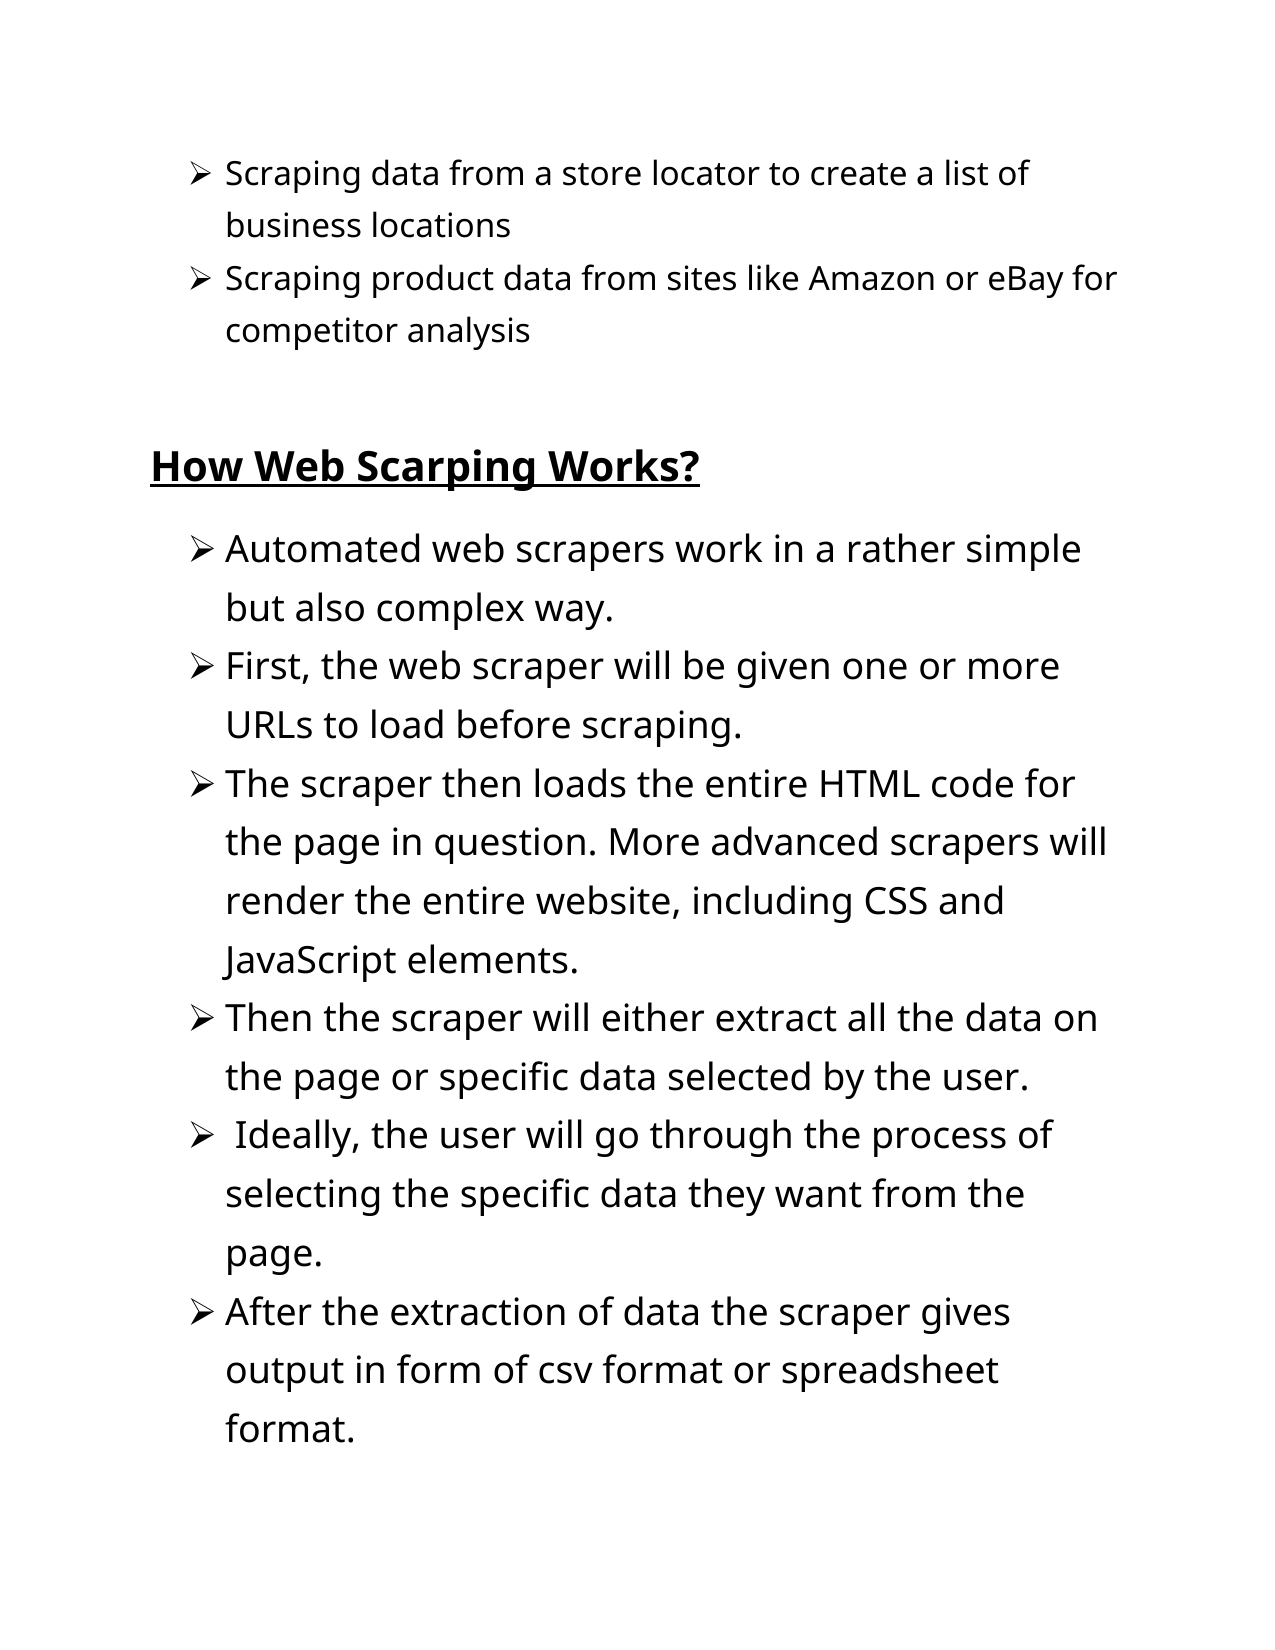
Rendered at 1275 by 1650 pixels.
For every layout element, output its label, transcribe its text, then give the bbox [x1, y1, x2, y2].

list First, the web scraper will be given one or more URLs to load before scraping. [187, 640, 1125, 749]
list Scraping product data from sites like Amazon or eBay for competitor analysis [187, 254, 1125, 352]
list Scraping data from a store locator to create a list of business locations [187, 150, 1125, 248]
list After the extraction of data the scraper gives output in form of csv format or spreadsheet format. [187, 1285, 1125, 1453]
list Ideally, the user will go through the process of selecting the specific data they want from the page. [187, 1109, 1125, 1277]
text How Web Scarping Works? [150, 436, 1125, 493]
list The scraper then loads the entire HTML code for the page in question. More advanced scrapers will render the entire website, including CSS and JavaScript elements. [187, 757, 1125, 984]
list Automated web scrapers work in a rather simple but also complex way. [187, 522, 1125, 632]
list Then the scraper will either extract all the data on the page or specific data selected by the user. [187, 992, 1125, 1101]
